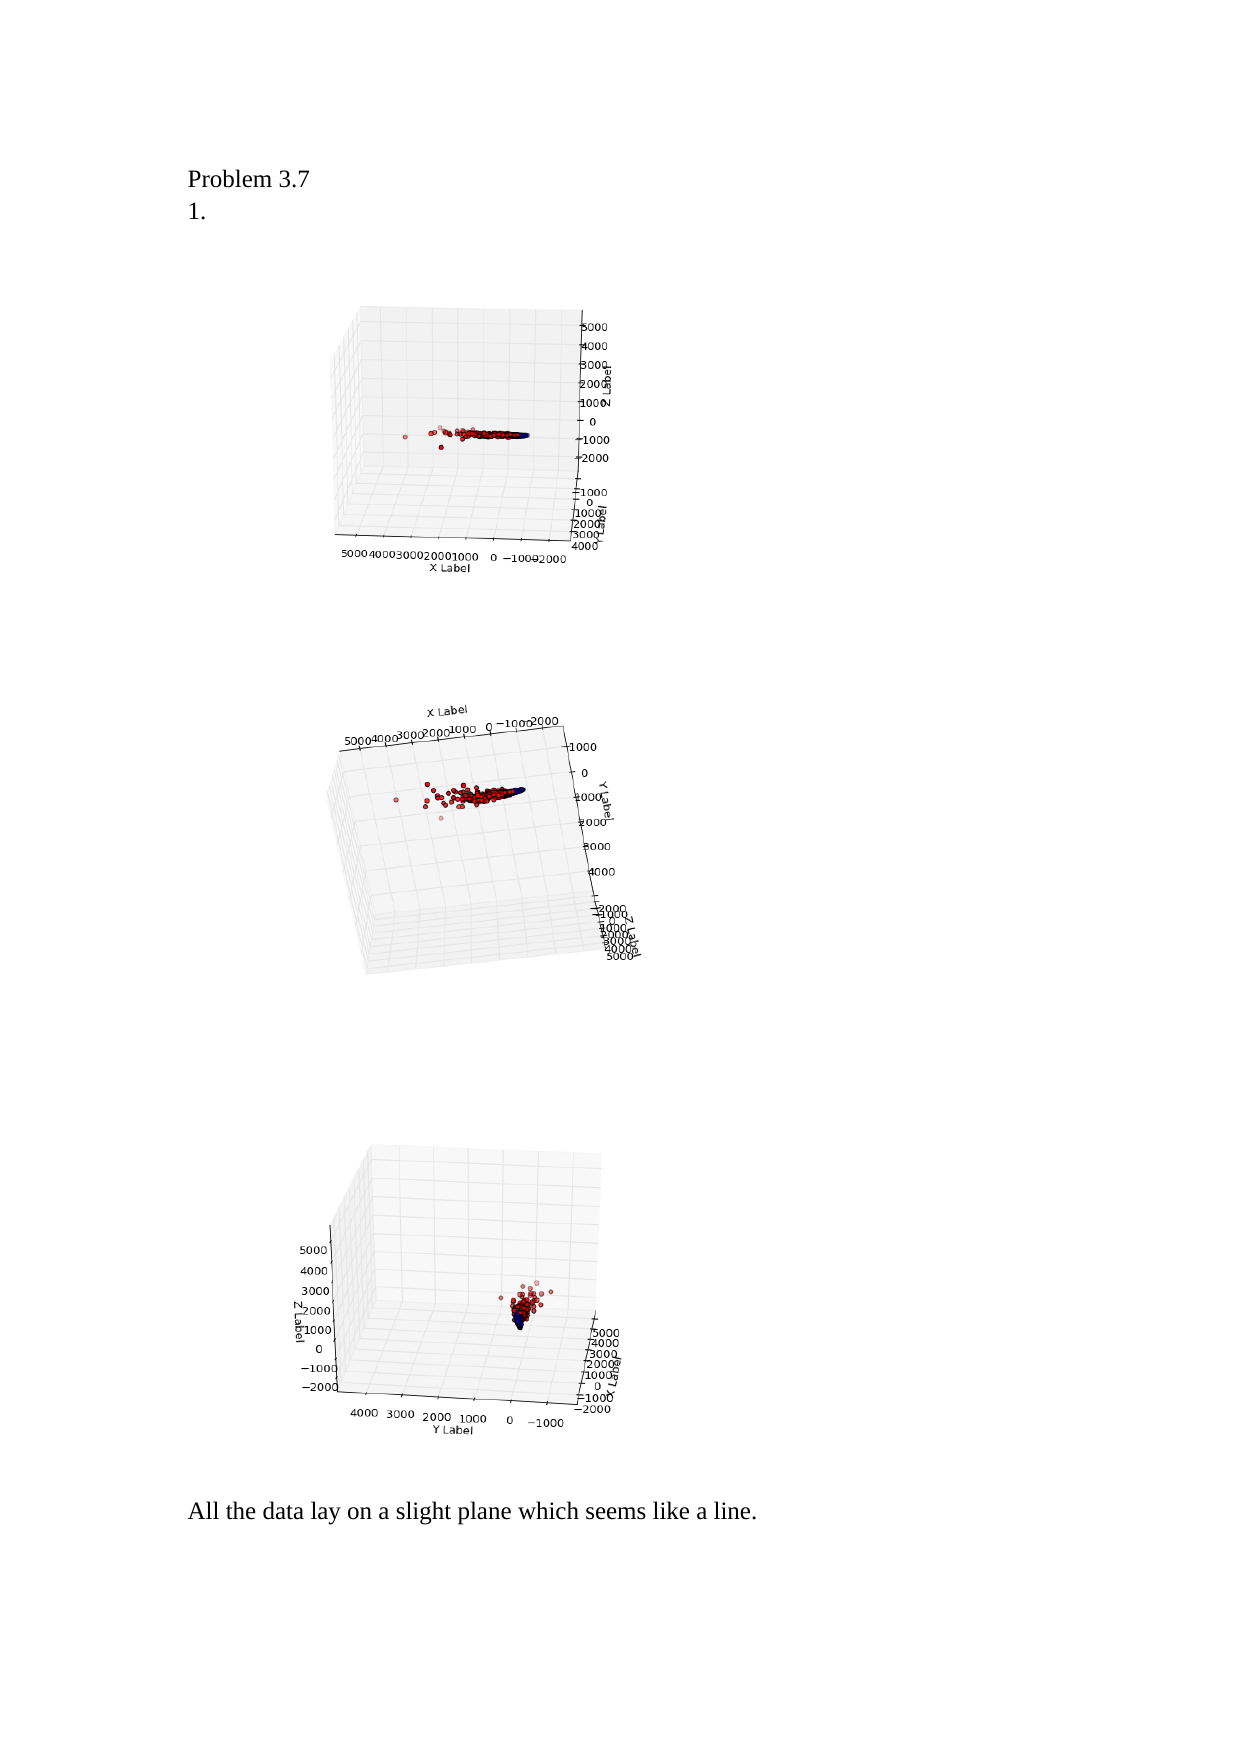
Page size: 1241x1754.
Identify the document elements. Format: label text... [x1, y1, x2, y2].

text 1. [187, 194, 1053, 227]
picture [187, 649, 723, 1051]
text Problem 3.7 [187, 162, 1053, 194]
text All the data lay on a slight plane which seems like a line. [187, 1494, 1053, 1527]
picture [187, 1072, 730, 1479]
picture [187, 227, 712, 621]
